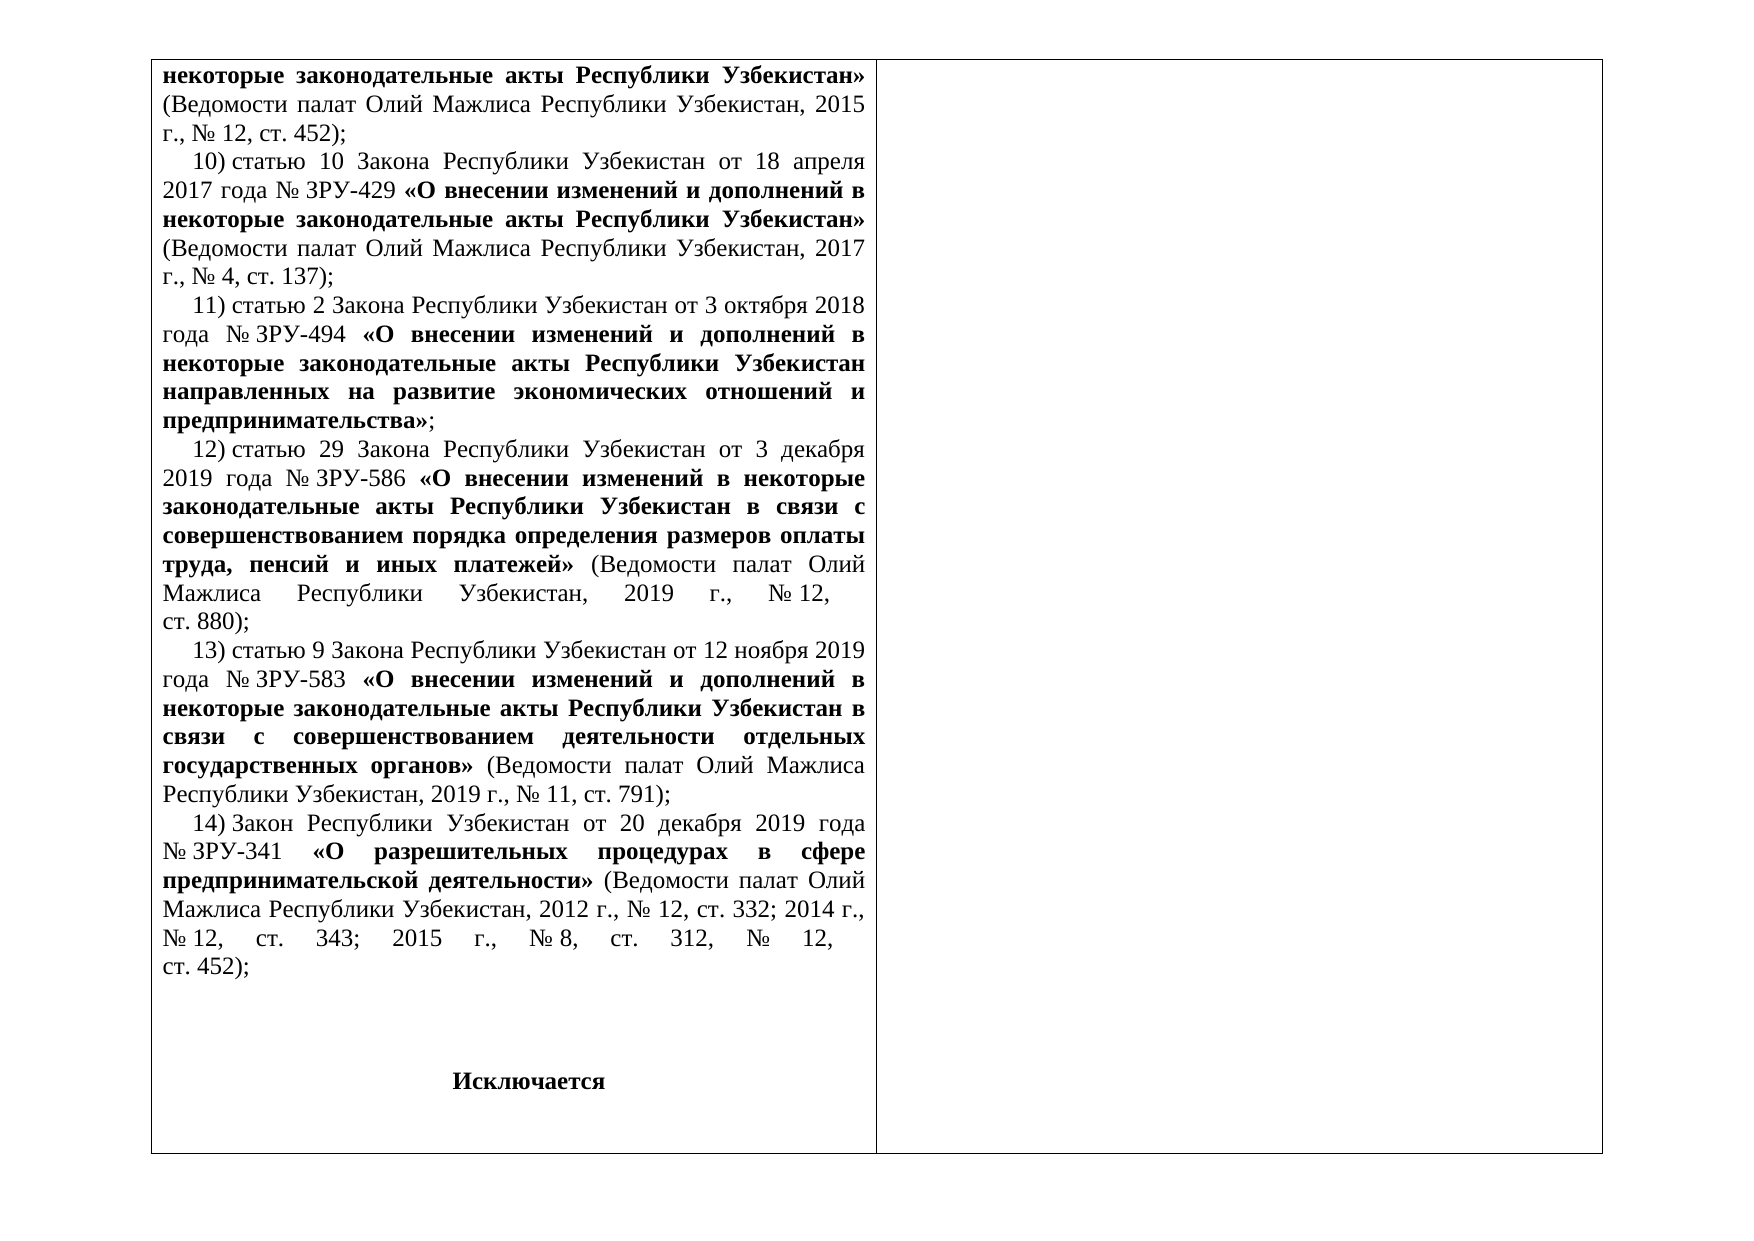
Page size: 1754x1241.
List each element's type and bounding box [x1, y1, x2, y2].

table_cell [877, 60, 1602, 1153]
table_cell [152, 60, 876, 1153]
